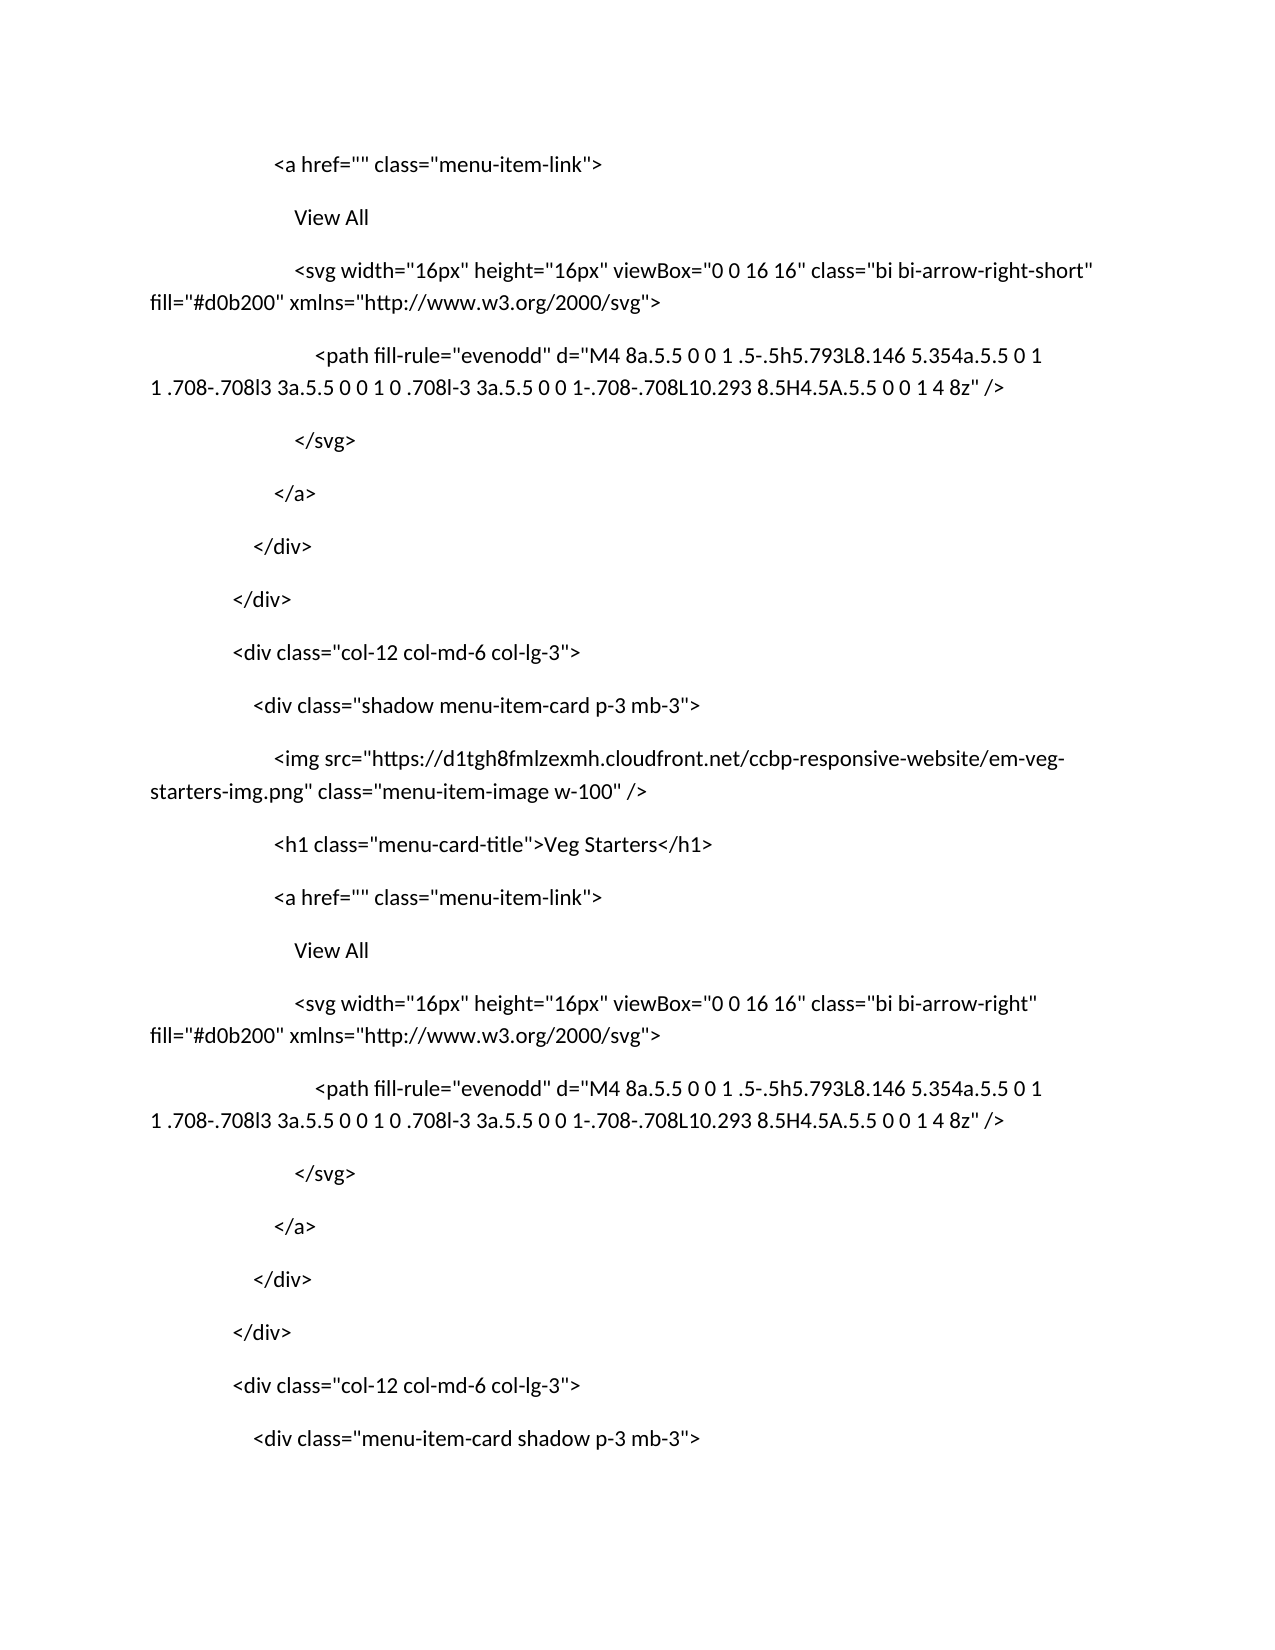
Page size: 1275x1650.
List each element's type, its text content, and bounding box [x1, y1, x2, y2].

text <img src="https://d1tgh8fmlzexmh.cloudfront.net/ccbp-responsive-website/em-veg-starters-img.png" class="menu-item-image w-100" /> [150, 744, 1125, 805]
text <path fill-rule="evenodd" d="M4 8a.5.5 0 0 1 .5-.5h5.793L8.146 5.354a.5.5 0 1 1 .708-.708l3 3a.5.5 0 0 1 0 .708l-3 3a.5.5 0 0 1-.708-.708L10.293 8.5H4.5A.5.5 0 0 1 4 8z" /> [150, 341, 1125, 401]
text <a href="" class="menu-item-link"> [150, 883, 1125, 911]
text View All [150, 203, 1125, 231]
text <div class="menu-item-card shadow p-3 mb-3"> [150, 1424, 1125, 1452]
text </a> [150, 1212, 1125, 1240]
text <div class="col-12 col-md-6 col-lg-3"> [150, 638, 1125, 667]
text </a> [150, 479, 1125, 507]
text </svg> [150, 1159, 1125, 1187]
text </div> [150, 586, 1125, 613]
text <a href="" class="menu-item-link"> [150, 150, 1125, 178]
text <h1 class="menu-card-title">Veg Starters</h1> [150, 830, 1125, 858]
text </div> [150, 1318, 1125, 1346]
text </div> [150, 1265, 1125, 1293]
text <path fill-rule="evenodd" d="M4 8a.5.5 0 0 1 .5-.5h5.793L8.146 5.354a.5.5 0 1 1 .708-.708l3 3a.5.5 0 0 1 0 .708l-3 3a.5.5 0 0 1-.708-.708L10.293 8.5H4.5A.5.5 0 0 1 4 8z" /> [150, 1074, 1125, 1134]
text </div> [150, 532, 1125, 561]
text </svg> [150, 426, 1125, 454]
text View All [150, 936, 1125, 964]
text <div class="shadow menu-item-card p-3 mb-3"> [150, 692, 1125, 719]
text <div class="col-12 col-md-6 col-lg-3"> [150, 1371, 1125, 1399]
text <svg width="16px" height="16px" viewBox="0 0 16 16" class="bi bi-arrow-right-short" fill="#d0b200" xmlns="http://www.w3.org/2000/svg"> [150, 256, 1125, 316]
text <svg width="16px" height="16px" viewBox="0 0 16 16" class="bi bi-arrow-right" fill="#d0b200" xmlns="http://www.w3.org/2000/svg"> [150, 989, 1125, 1049]
